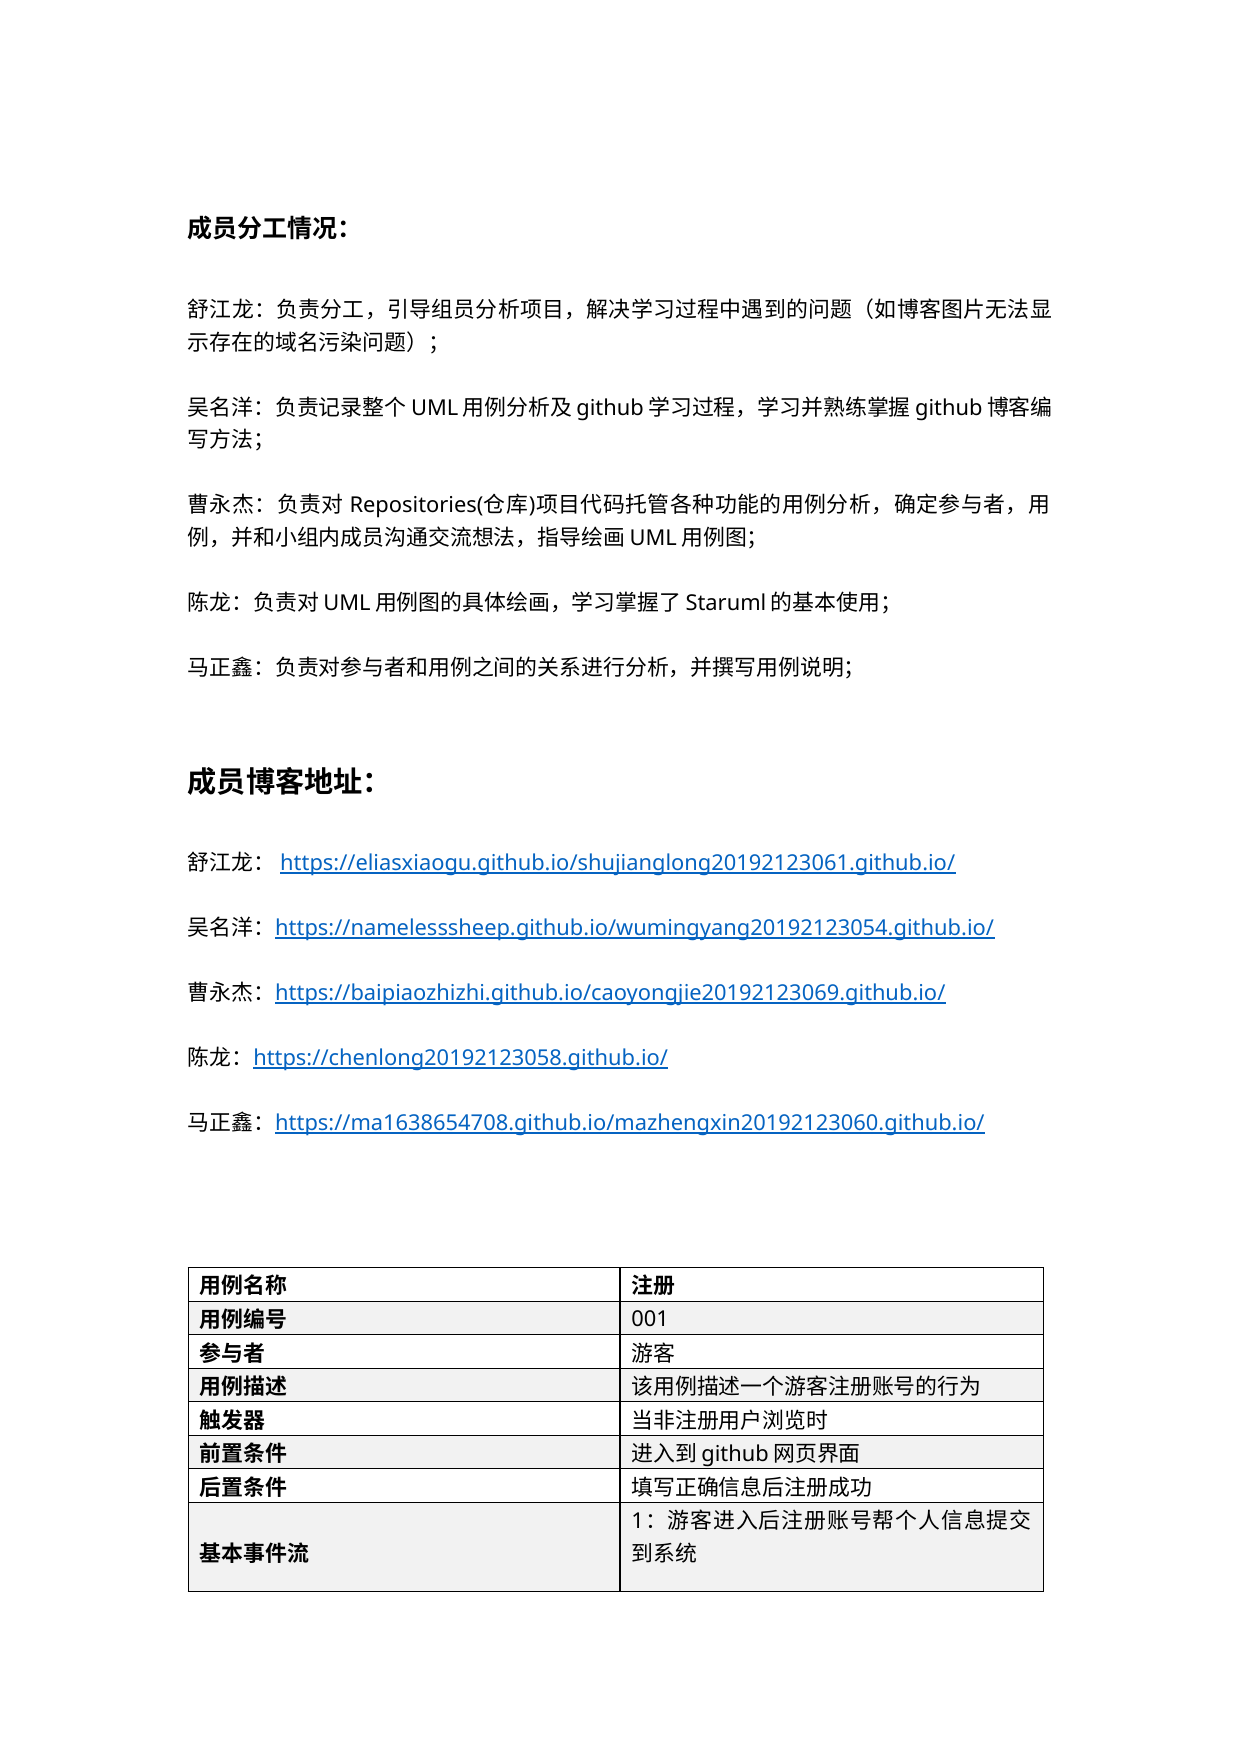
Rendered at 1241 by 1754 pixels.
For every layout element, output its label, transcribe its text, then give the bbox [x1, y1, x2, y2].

text 吴名洋：https://namelesssheep.github.io/wumingyang20192123054.github.io/ [187, 909, 1053, 942]
table_header 用例名称 [189, 1268, 619, 1301]
text 曹永杰：负责对Repositories(仓库)项目代码托管各种功能的用例分析，确定参与者，用例，并和小组内成员沟通交流想法，指导绘画UML用例图； [187, 487, 1053, 552]
table_cell 用例描述 [189, 1369, 619, 1401]
text 马正鑫：负责对参与者和用例之间的关系进行分析，并撰写用例说明； [187, 649, 1053, 682]
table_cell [621, 1503, 1043, 1591]
table_cell 触发器 [189, 1402, 619, 1435]
text 舒江龙：负责分工，引导组员分析项目，解决学习过程中遇到的问题（如博客图片无法显示存在的域名污染问题）； [187, 292, 1053, 357]
text 陈龙：负责对UML用例图的具体绘画，学习掌握了Staruml的基本使用； [187, 584, 1053, 617]
table_cell 基本事件流 [189, 1503, 619, 1591]
table_cell 当非注册用户浏览时 [621, 1402, 1043, 1435]
table_header 注册 [621, 1268, 1043, 1301]
text 吴名洋：负责记录整个UML用例分析及github学习过程，学习并熟练掌握github博客编写方法； [187, 389, 1053, 454]
table_cell 用例编号 [189, 1302, 619, 1334]
table_cell 参与者 [189, 1335, 619, 1368]
text 陈龙：https://chenlong20192123058.github.io/ [187, 1039, 1053, 1072]
table_cell 001 [621, 1302, 1043, 1334]
table_cell 进入到github网页界面 [621, 1436, 1043, 1468]
text 舒江龙： https://eliasxiaogu.github.io/shujianglong20192123061.github.io/ [187, 844, 1053, 877]
table_cell 该用例描述一个游客注册账号的行为 [621, 1369, 1043, 1401]
table_cell 前置条件 [189, 1436, 619, 1468]
text 曹永杰：https://baipiaozhizhi.github.io/caoyongjie20192123069.github.io/ [187, 974, 1053, 1007]
table_cell 填写正确信息后注册成功 [621, 1469, 1043, 1502]
table_cell 游客 [621, 1335, 1043, 1368]
text 成员博客地址： [187, 747, 1053, 812]
text 成员分工情况： [187, 194, 1053, 259]
text 马正鑫：https://ma1638654708.github.io/mazhengxin20192123060.github.io/ [187, 1104, 1053, 1137]
table_cell 后置条件 [189, 1469, 619, 1502]
